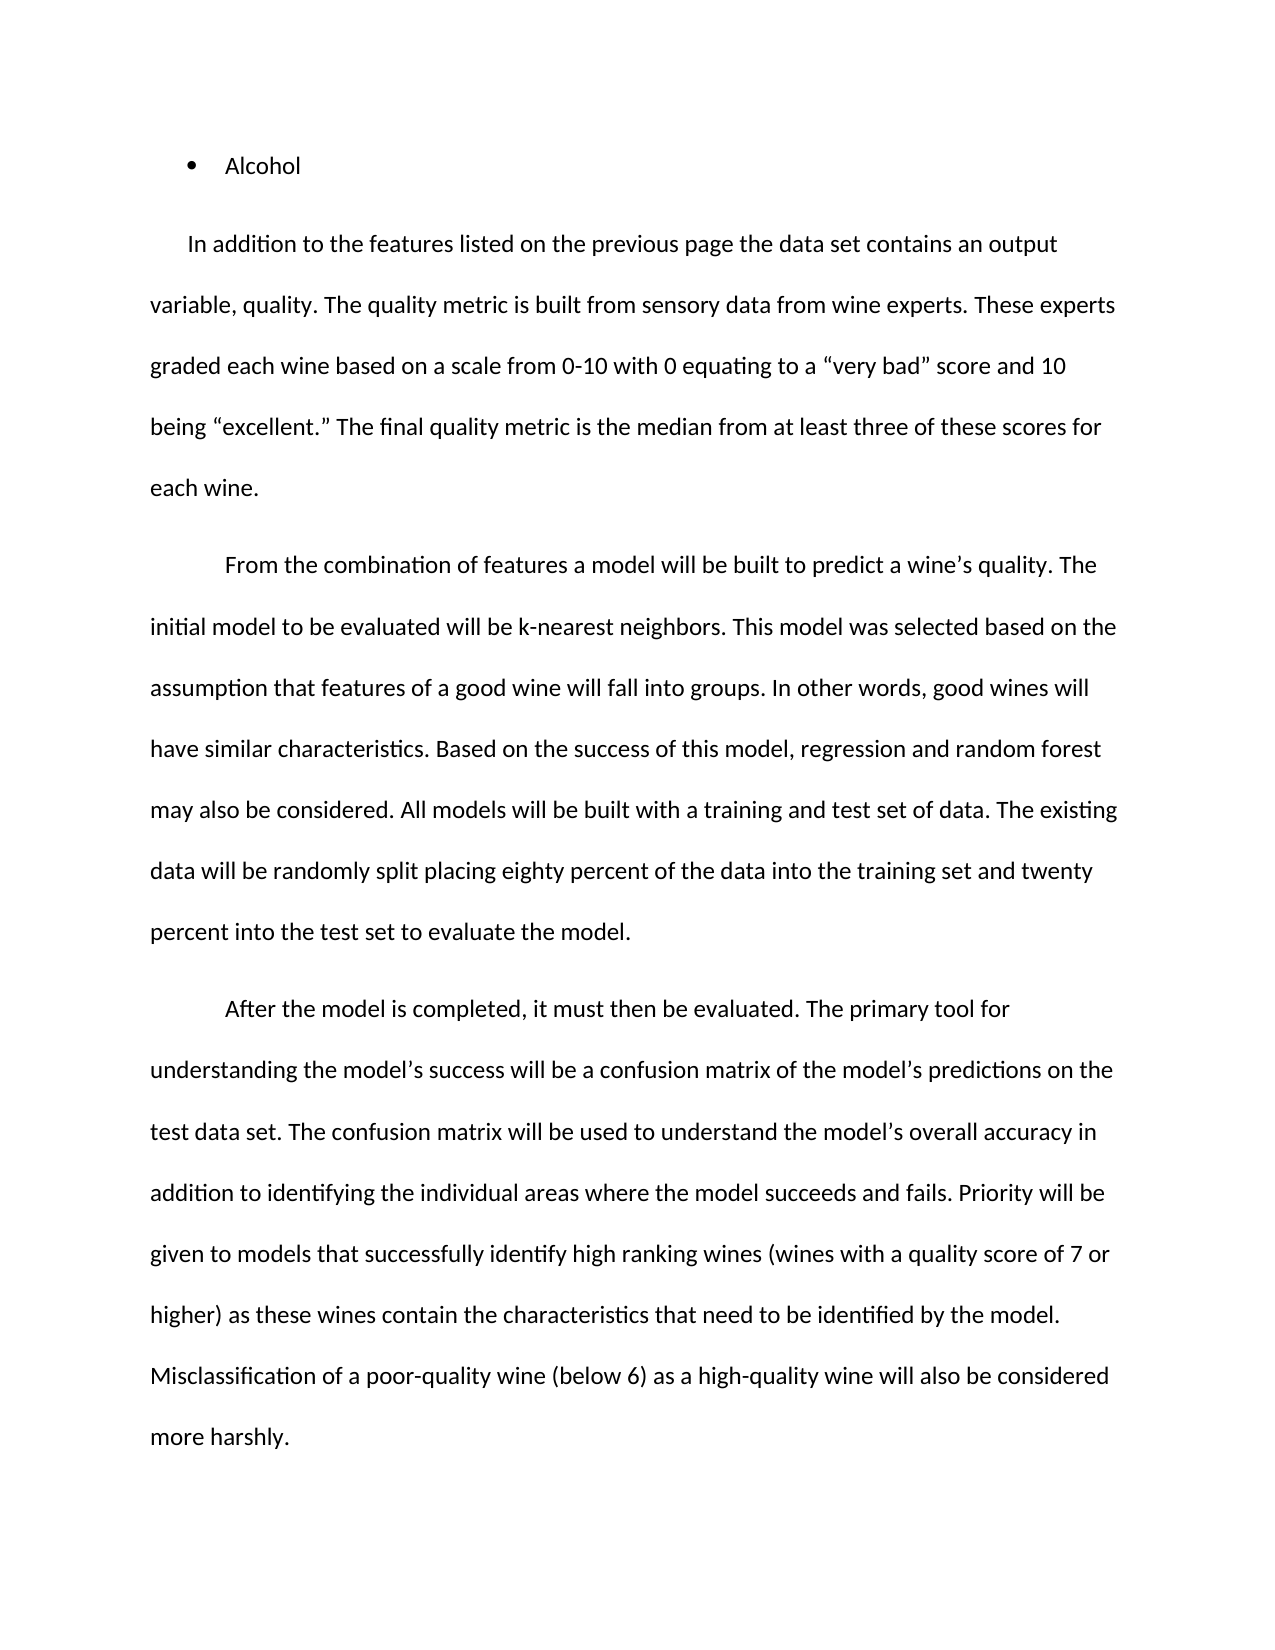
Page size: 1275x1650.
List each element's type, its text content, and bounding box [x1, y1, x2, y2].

list Alcohol [187, 150, 1125, 181]
text From the combination of features a model will be built to predict a wine’s quality. The initial model to be evaluated will be k-nearest neighbors. This model was selected based on the assumption that features of a good wine will fall into groups. In other words, good wines will have similar characteristics. Based on the success of this model, regression and random forest may also be considered. All models will be built with a training and test set of data. The existing data will be randomly split placing eighty percent of the data into the training set and twenty percent into the test set to evaluate the model. [150, 549, 1125, 946]
text In addition to the features listed on the previous page the data set contains an output variable, quality. The quality metric is built from sensory data from wine experts. These experts graded each wine based on a scale from 0-10 with 0 equating to a “very bad” score and 10 being “excellent.” The final quality metric is the median from at least three of these scores for each wine. [150, 228, 1125, 502]
text After the model is completed, it must then be evaluated. The primary tool for understanding the model’s success will be a confusion matrix of the model’s predictions on the test data set. The confusion matrix will be used to understand the model’s overall accuracy in addition to identifying the individual areas where the model succeeds and fails. Priority will be given to models that successfully identify high ranking wines (wines with a quality score of 7 or higher) as these wines contain the characteristics that need to be identified by the model. Misclassification of a poor-quality wine (below 6) as a high-quality wine will also be considered more harshly. [150, 993, 1125, 1451]
